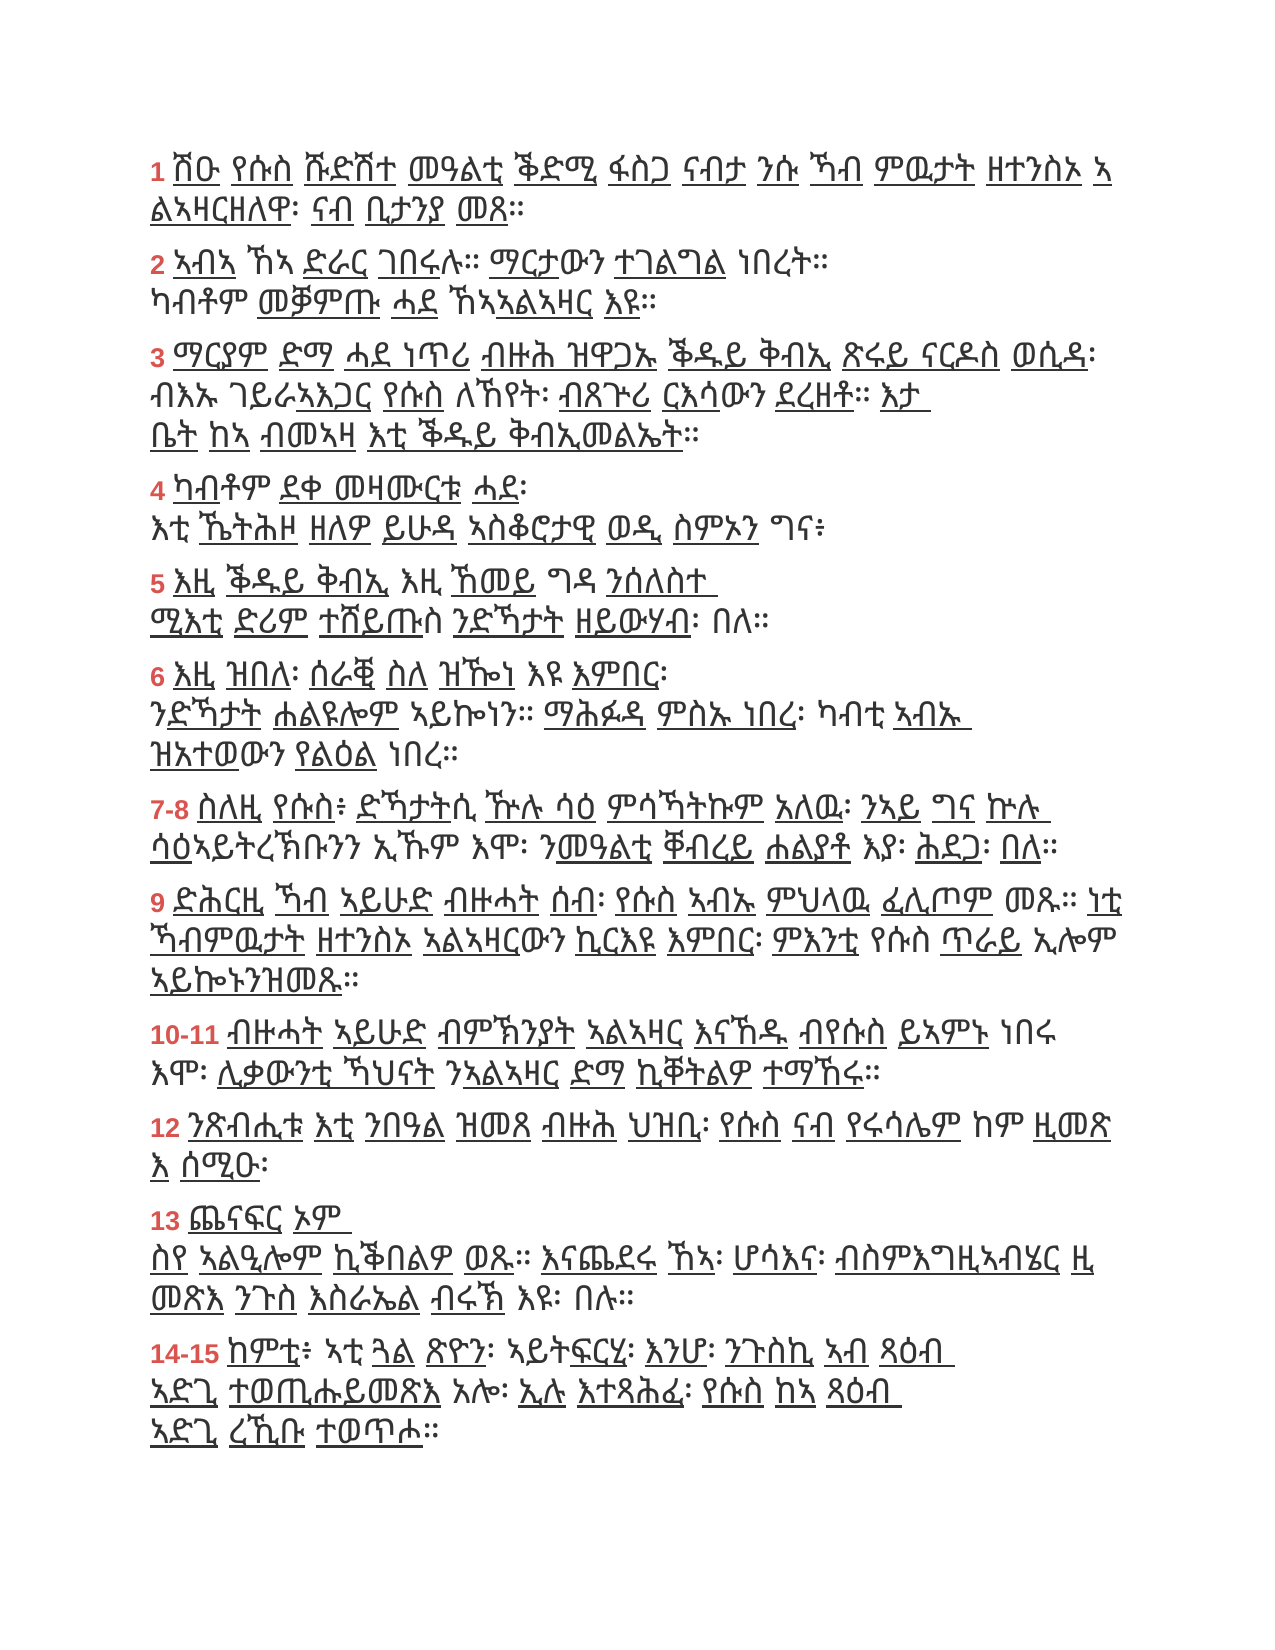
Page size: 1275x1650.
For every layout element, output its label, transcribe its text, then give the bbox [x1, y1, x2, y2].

text 4 ካብቶም ደቀ መዛሙርቱ ሓደ፡ እቲ ኼትሕዞ ዘለዎ ይሁዳ ኣስቆሮታዊ ወዲ ስምኦን ግና፥ [150, 468, 1125, 548]
text 14-15 ከምቲ፥ ኣቲ ጓል ጽዮን፡ ኣይትፍርሂ፡ እንሆ፡ ንጉስኪ ኣብ ጻዕብ ኣድጊ ተወጢሑይመጽእ አሎ፡ ኢሉ እተጻሕፈ፡ የሱስ ከኣ ጻዕብ ኣድጊ ረኺቡ ተወጥሖ። [150, 1331, 1125, 1451]
text 12 ንጽብሒቱ እቲ ንበዓል ዝመጸ ብዙሕ ህዝቢ፡ የሱስ ናብ የሩሳሌም ከም ዚመጽእ ሰሚዑ፡ [150, 1106, 1125, 1186]
text 7-8 ስለዚ የሱስ፥ ድኻታትሲ ዅሉ ሳዕ ምሳኻትኩም አለዉ፡ ንኣይ ግና ኵሉ ሳዕኣይትረኽቡንን ኢኹም እሞ፡ ንመዓልቲ ቐብረይ ሐልያቶ እያ፡ ሕደጋ፡ በለ። [150, 787, 1125, 867]
text 1 ሽዑ የሱስ ሹድሽተ መዓልቲ ቕድሚ ፋስጋ ናብታ ንሱ ኻብ ምዉታት ዘተንስኦ ኣልኣዛርዘለዋ፡ ናብ ቢታንያ መጸ። [150, 150, 1125, 230]
text 10-11 ብዙሓት ኣይሁድ ብምኽንያት ኣልኣዛር እናኸዱ ብየሱስ ይኣምኑ ነበሩ እሞ፡ ሊቃውንቲ ኻህናት ንኣልኣዛር ድማ ኪቐትልዎ ተማኸሩ። [150, 1013, 1125, 1093]
text 13 ጨናፍር ኦም ስየ ኣልዒሎም ኪቕበልዎ ወጹ። እናጨደሩ ኸኣ፡ ሆሳእና፡ ብስምእግዚኣብሄር ዚመጽእ ንጉስ እስራኤል ብሩኽ እዩ፡ በሉ። [150, 1198, 1125, 1318]
text 2 ኣብኣ ኸኣ ድራር ገበሩሉ። ማርታውን ተገልግል ነበረት። ካብቶም መቓምጡ ሓደ ኸኣኣልኣዛር እዩ። [150, 242, 1125, 323]
text 5 እዚ ቕዱይ ቅብኢ እዚ ኸመይ ግዳ ንሰለስተ ሚእቲ ድሪም ተሸይጡስ ንድኻታት ዘይውሃብ፡ በለ። [150, 561, 1125, 641]
text 6 እዚ ዝበለ፡ ሰራቒ ስለ ዝዀነ እዩ እምበር፡ ንድኻታት ሐልዩሎም ኣይኰነን። ማሕፉዳ ምስኡ ነበረ፡ ካብቲ ኣብኡ ዝአተወውን የልዕል ነበረ። [150, 654, 1125, 774]
text 3 ማርያም ድማ ሓደ ነጥሪ ብዙሕ ዝዋጋኡ ቕዱይ ቅብኢ ጽሩይ ናርዶስ ወሲዳ፡ ብእኡ ገይራኣእጋር የሱስ ለኸየት፡ ብጸጕሪ ርእሳውን ደረዘቶ። እታ ቤት ከኣ ብመኣዛ እቲ ቕዱይ ቅብኢመልኤት። [150, 335, 1125, 456]
text 9 ድሕርዚ ኻብ ኣይሁድ ብዙሓት ሰብ፡ የሱስ ኣብኡ ምህላዉ ፈሊጦም መጹ። ነቲ ኻብምዉታት ዘተንስኦ ኣልኣዛርውን ኪርእዩ እምበር፡ ምእንቲ የሱስ ጥራይ ኢሎም ኣይኰኑንዝመጹ። [150, 880, 1125, 1000]
